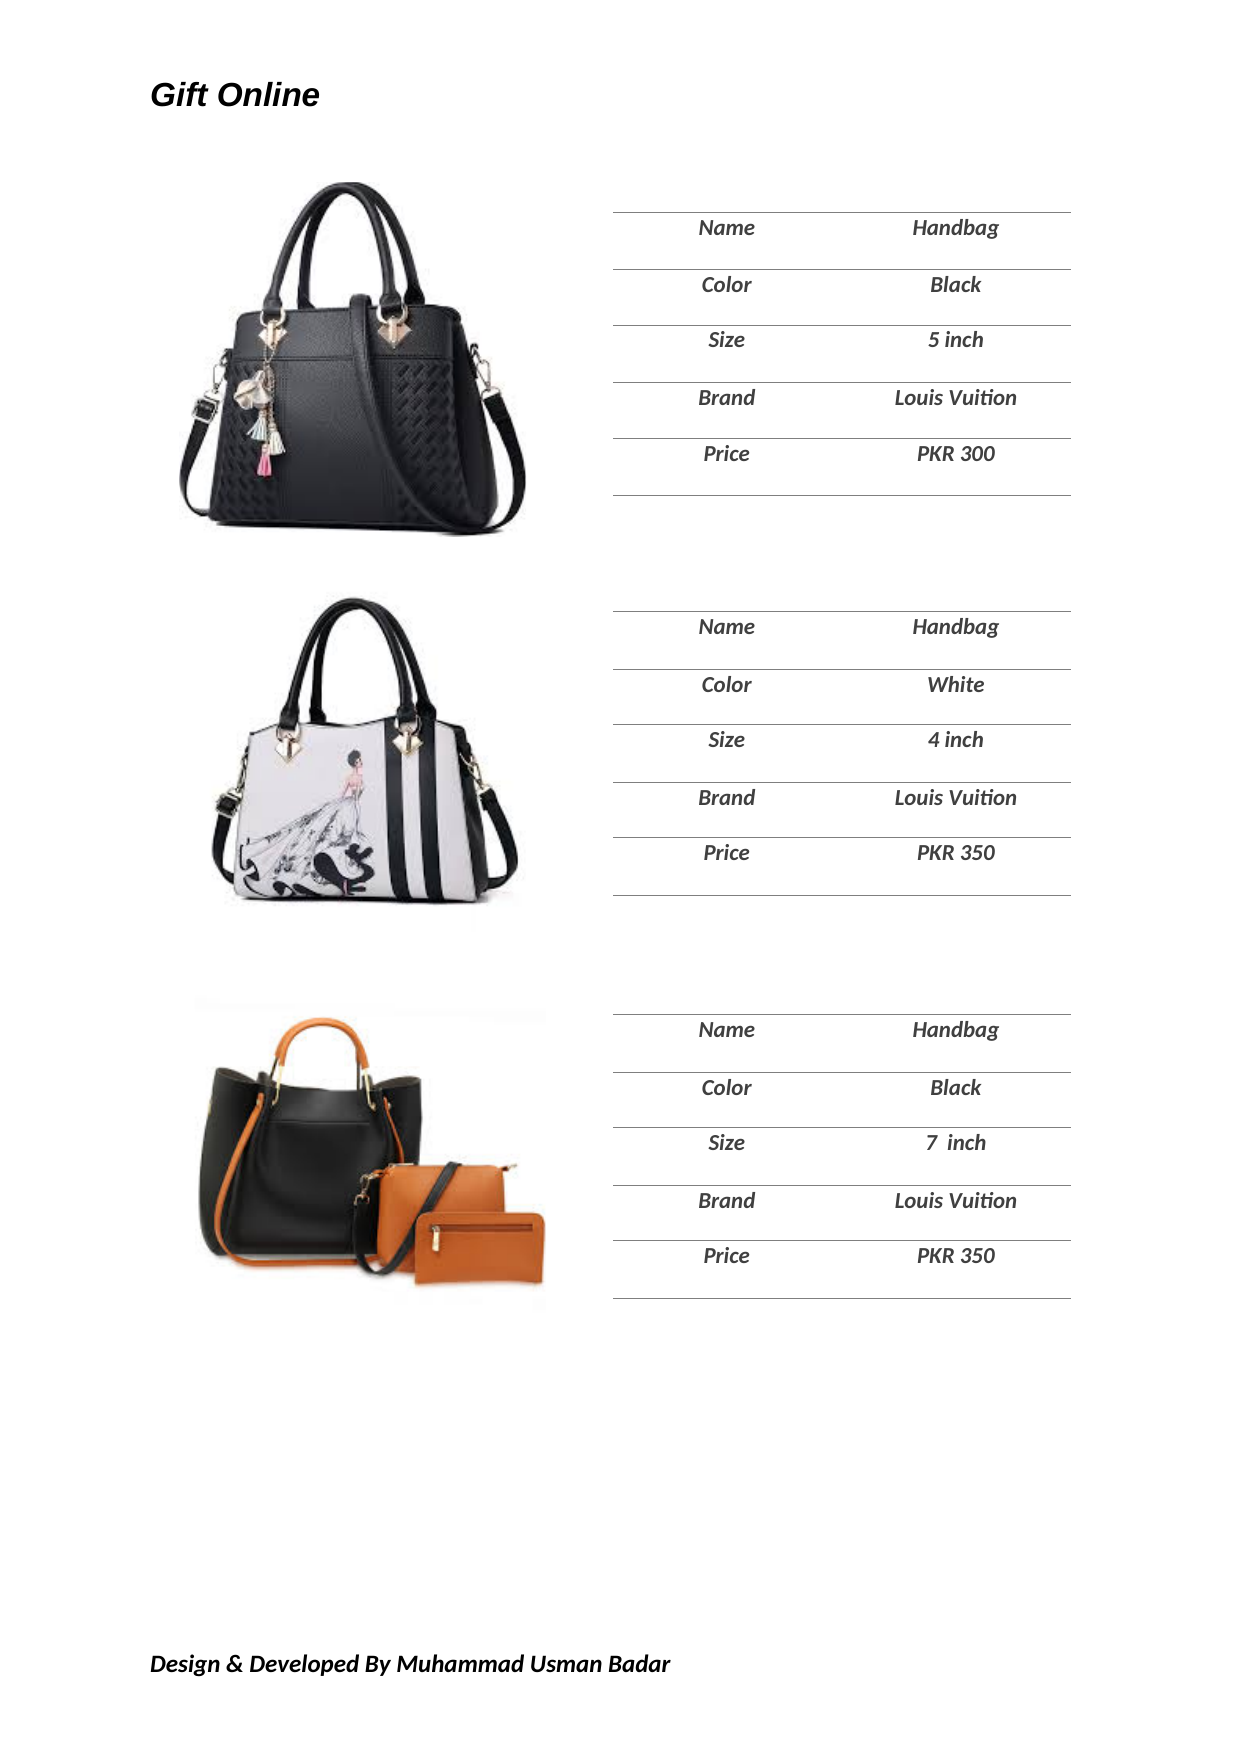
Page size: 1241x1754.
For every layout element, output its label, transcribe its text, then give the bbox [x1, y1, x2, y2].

table_cell 4 inch [842, 725, 1071, 782]
table_cell Price [613, 439, 842, 495]
table_cell Size [613, 725, 842, 782]
table_header Name [613, 1015, 842, 1072]
table_cell Louis Vuition [842, 783, 1071, 837]
picture [179, 182, 527, 537]
table_cell Brand [613, 783, 842, 837]
table_cell 5 inch [842, 326, 1071, 382]
table_header Handbag [842, 612, 1071, 669]
table_header Name [613, 213, 842, 269]
picture [187, 580, 539, 933]
table_cell Black [842, 1073, 1071, 1127]
table_cell Brand [613, 383, 842, 438]
table_cell White [842, 670, 1071, 724]
table_cell Louis Vuition [842, 1186, 1071, 1240]
table_cell Color [613, 270, 842, 324]
table_cell Louis Vuition [842, 383, 1071, 438]
table_header Name [613, 612, 842, 669]
table_header Handbag [842, 213, 1071, 269]
table_cell PKR 350 [842, 838, 1071, 895]
table_cell Color [613, 670, 842, 724]
table_cell Price [613, 1241, 842, 1298]
table_header Handbag [842, 1015, 1071, 1072]
table_cell 7 inch [842, 1128, 1071, 1185]
table_cell PKR 300 [842, 439, 1071, 495]
table_cell PKR 350 [842, 1241, 1071, 1298]
picture [194, 979, 547, 1331]
table_cell Size [613, 1128, 842, 1185]
table_cell Price [613, 838, 842, 895]
table_cell Size [613, 326, 842, 382]
table_cell Color [613, 1073, 842, 1127]
table_cell Black [842, 270, 1071, 324]
table_cell Brand [613, 1186, 842, 1240]
